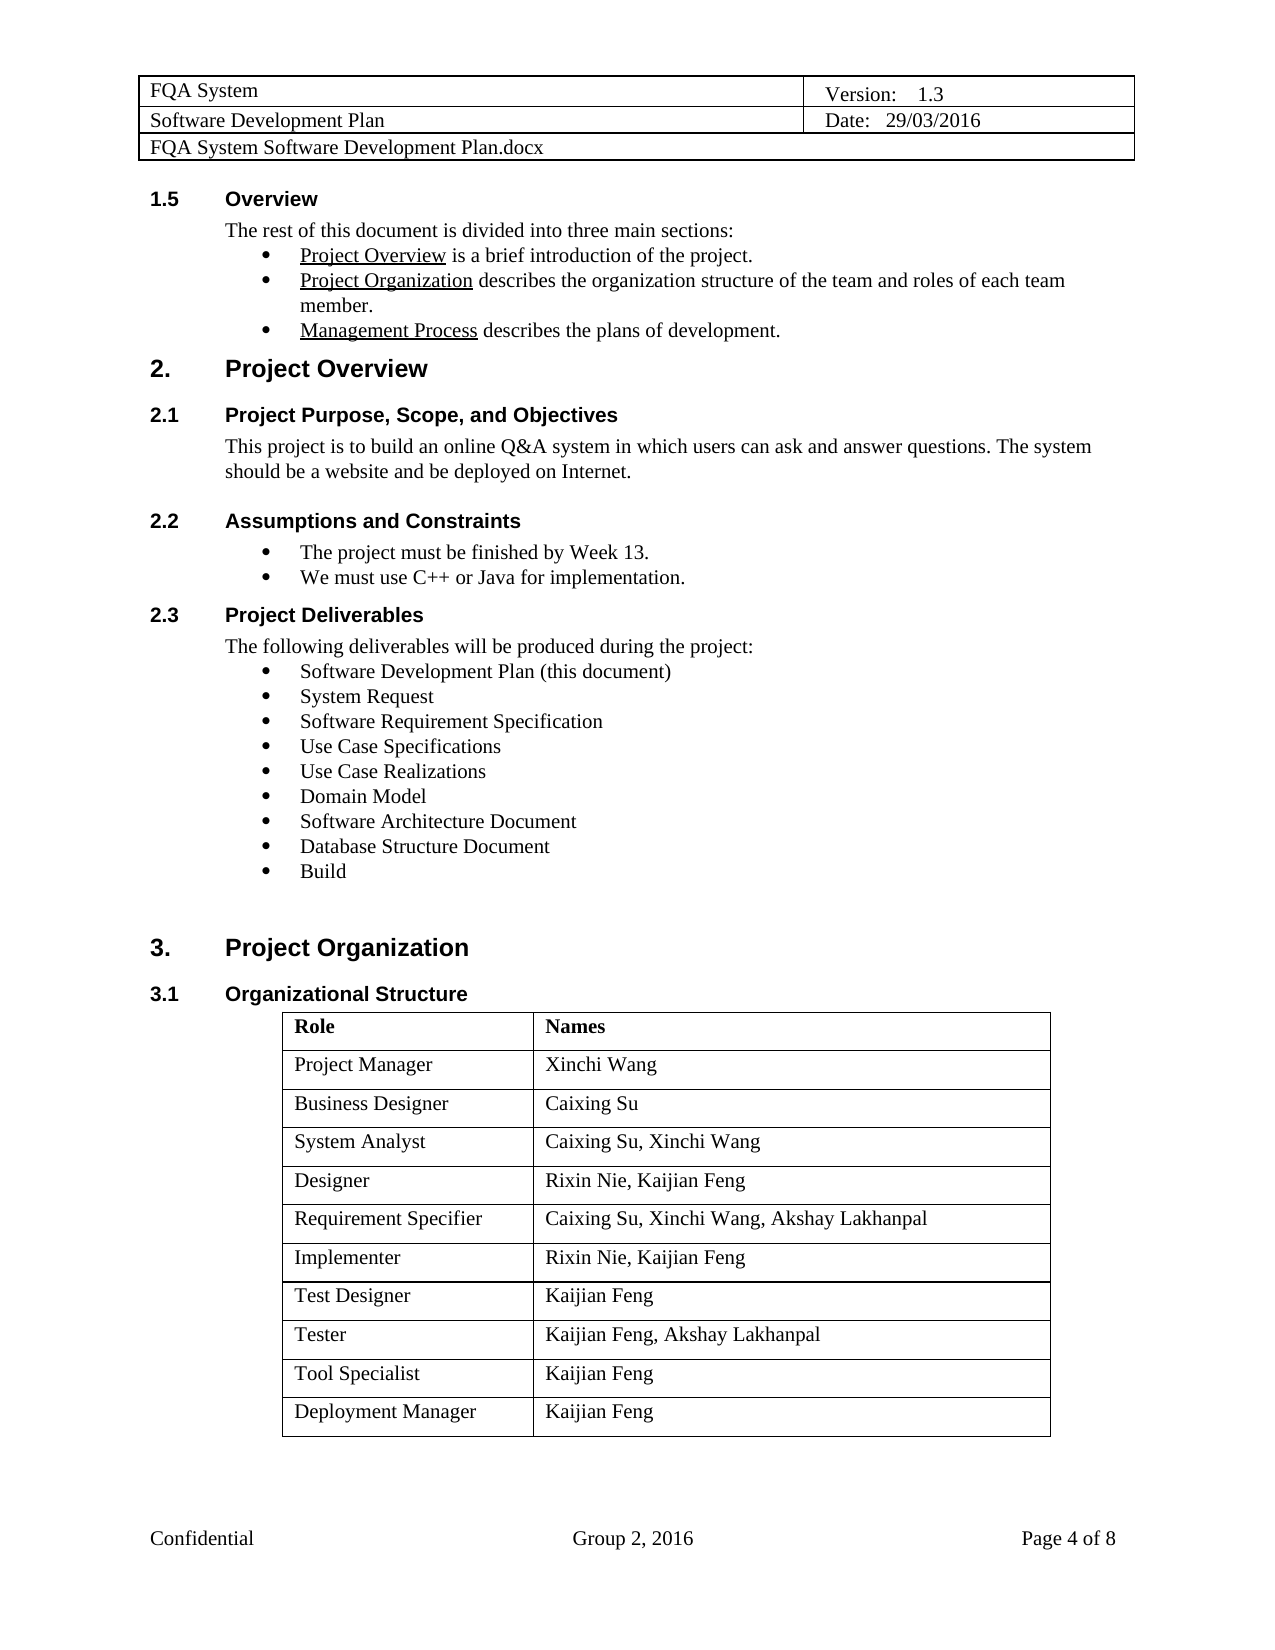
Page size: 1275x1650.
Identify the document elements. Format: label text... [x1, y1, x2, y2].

list Build [262, 858, 1125, 883]
list Software Development Plan (this document) [262, 658, 1125, 683]
list Project Overview is a brief introduction of the project. [262, 242, 1125, 267]
table_cell Xinchi Wang [534, 1051, 1050, 1089]
table_cell Test Designer [283, 1283, 533, 1320]
list The project must be finished by Week 13. [262, 539, 1125, 564]
table_cell Caixing Su [534, 1090, 1050, 1127]
subtitle Overview [150, 185, 1125, 210]
list Management Process describes the plans of development. [262, 317, 1125, 342]
subtitle Project Purpose, Scope, and Objectives [150, 402, 1125, 427]
text The following deliverables will be produced during the project: [225, 633, 1125, 658]
table_cell Requirement Specifier [283, 1205, 533, 1243]
table_cell Kaijian Feng [534, 1398, 1050, 1436]
table_header Role [283, 1013, 533, 1050]
subtitle Project Deliverables [150, 602, 1125, 627]
table_cell Rixin Nie, Kaijian Feng [534, 1244, 1050, 1281]
table_cell Kaijian Feng [534, 1283, 1050, 1320]
subtitle Organizational Structure [150, 980, 1125, 1005]
table_cell Kaijian Feng, Akshay Lakhanpal [534, 1321, 1050, 1358]
table_header Names [534, 1013, 1050, 1050]
list Project Organization describes the organization structure of the team and roles of each team member. [262, 267, 1125, 317]
subtitle Assumptions and Constraints [150, 508, 1125, 533]
subtitle Project Overview [150, 354, 1125, 383]
table_cell Business Designer [283, 1090, 533, 1127]
table_cell System Analyst [283, 1128, 533, 1166]
list We must use C++ or Java for implementation. [262, 564, 1125, 589]
table_cell Designer [283, 1167, 533, 1204]
list Use Case Realizations [262, 758, 1125, 783]
table_cell Caixing Su, Xinchi Wang, Akshay Lakhanpal [534, 1205, 1050, 1243]
table_cell Project Manager [283, 1051, 533, 1089]
table_cell Deployment Manager [283, 1398, 533, 1436]
list Software Architecture Document [262, 808, 1125, 833]
text This project is to build an online Q&A system in which users can ask and answer questions. The system should be a website and be deployed on Internet. [225, 433, 1125, 483]
table_cell Tool Specialist [283, 1360, 533, 1397]
table_cell Rixin Nie, Kaijian Feng [534, 1167, 1050, 1204]
table_cell Caixing Su, Xinchi Wang [534, 1128, 1050, 1166]
table_cell Tester [283, 1321, 533, 1358]
table_cell Kaijian Feng [534, 1360, 1050, 1397]
list Software Requirement Specification [262, 708, 1125, 733]
table_cell Implementer [283, 1244, 533, 1281]
subtitle Project Organization [150, 933, 1125, 962]
list Domain Model [262, 783, 1125, 808]
text The rest of this document is divided into three main sections: [225, 217, 1125, 242]
list Use Case Specifications [262, 733, 1125, 758]
list System Request [262, 683, 1125, 708]
list Database Structure Document [262, 833, 1125, 858]
